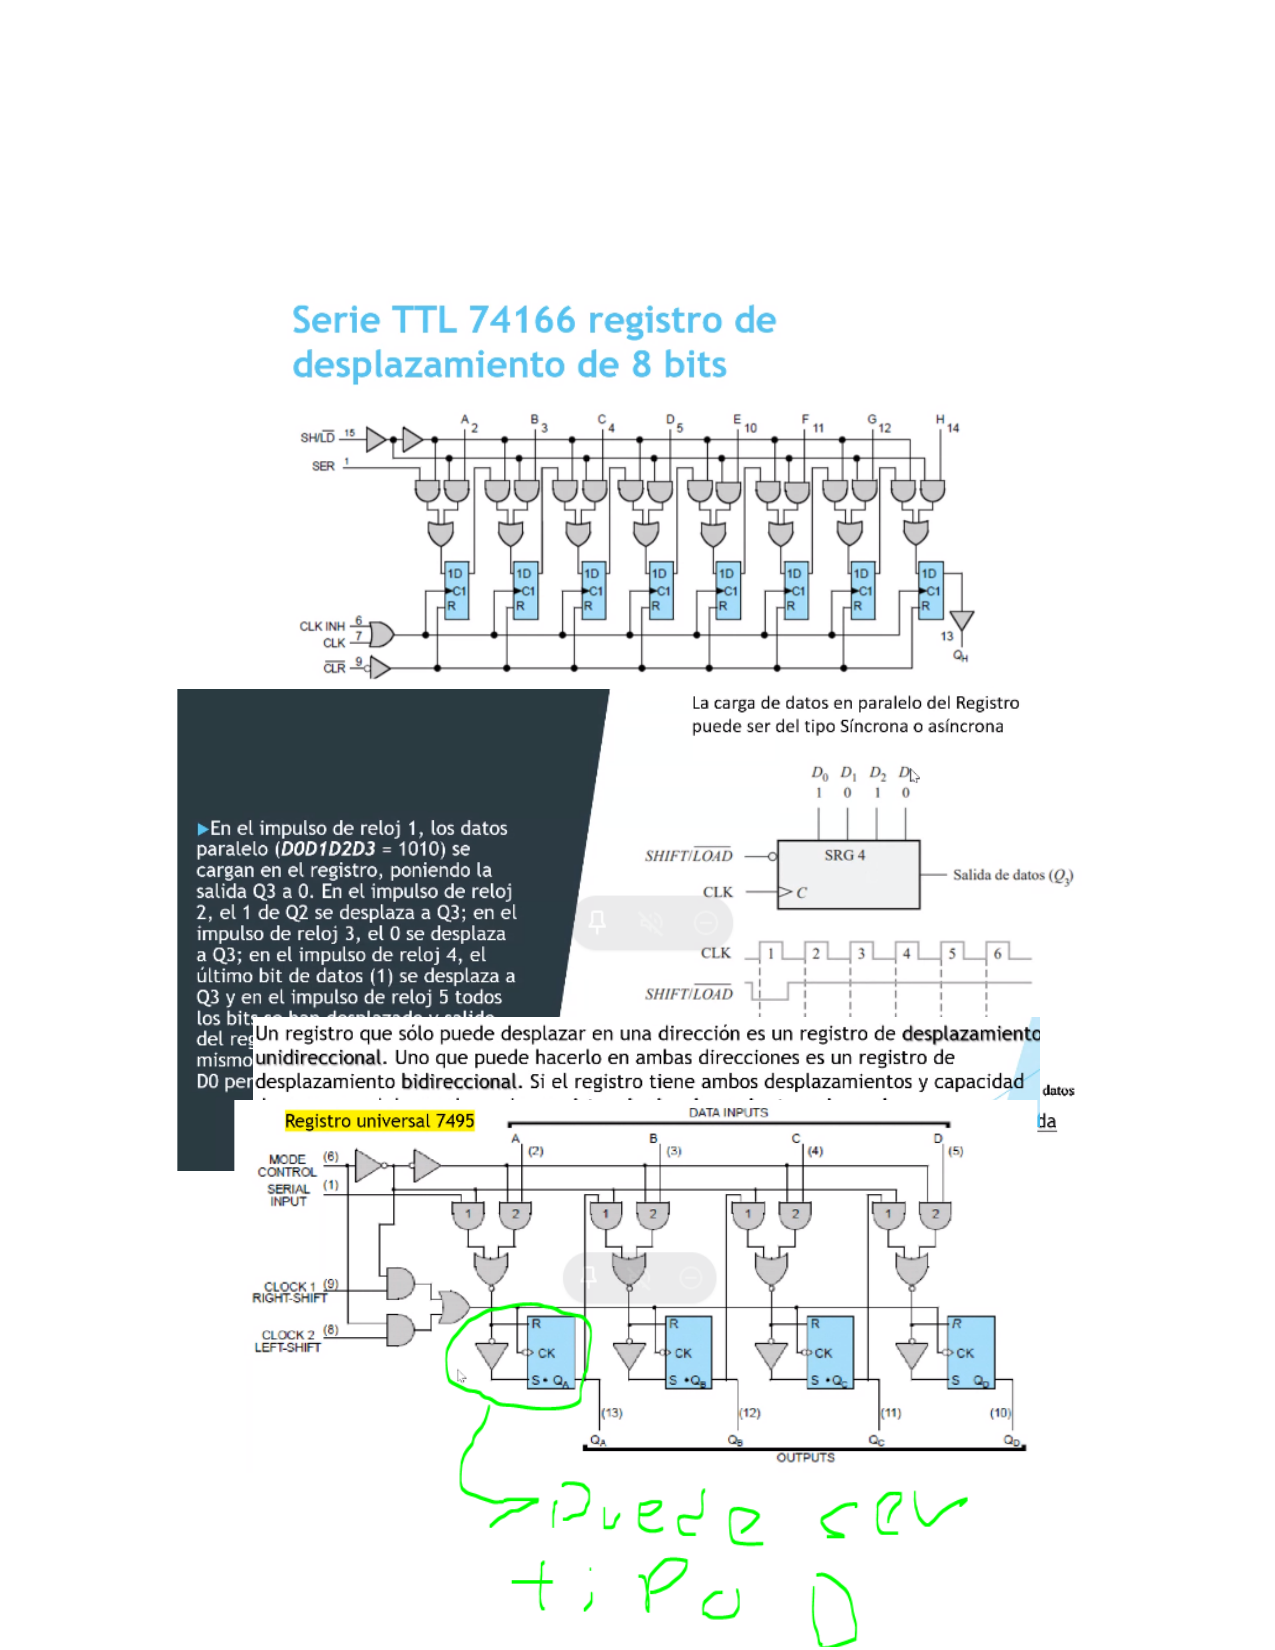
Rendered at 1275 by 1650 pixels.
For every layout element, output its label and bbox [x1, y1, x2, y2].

picture [40, 248, 1237, 1646]
